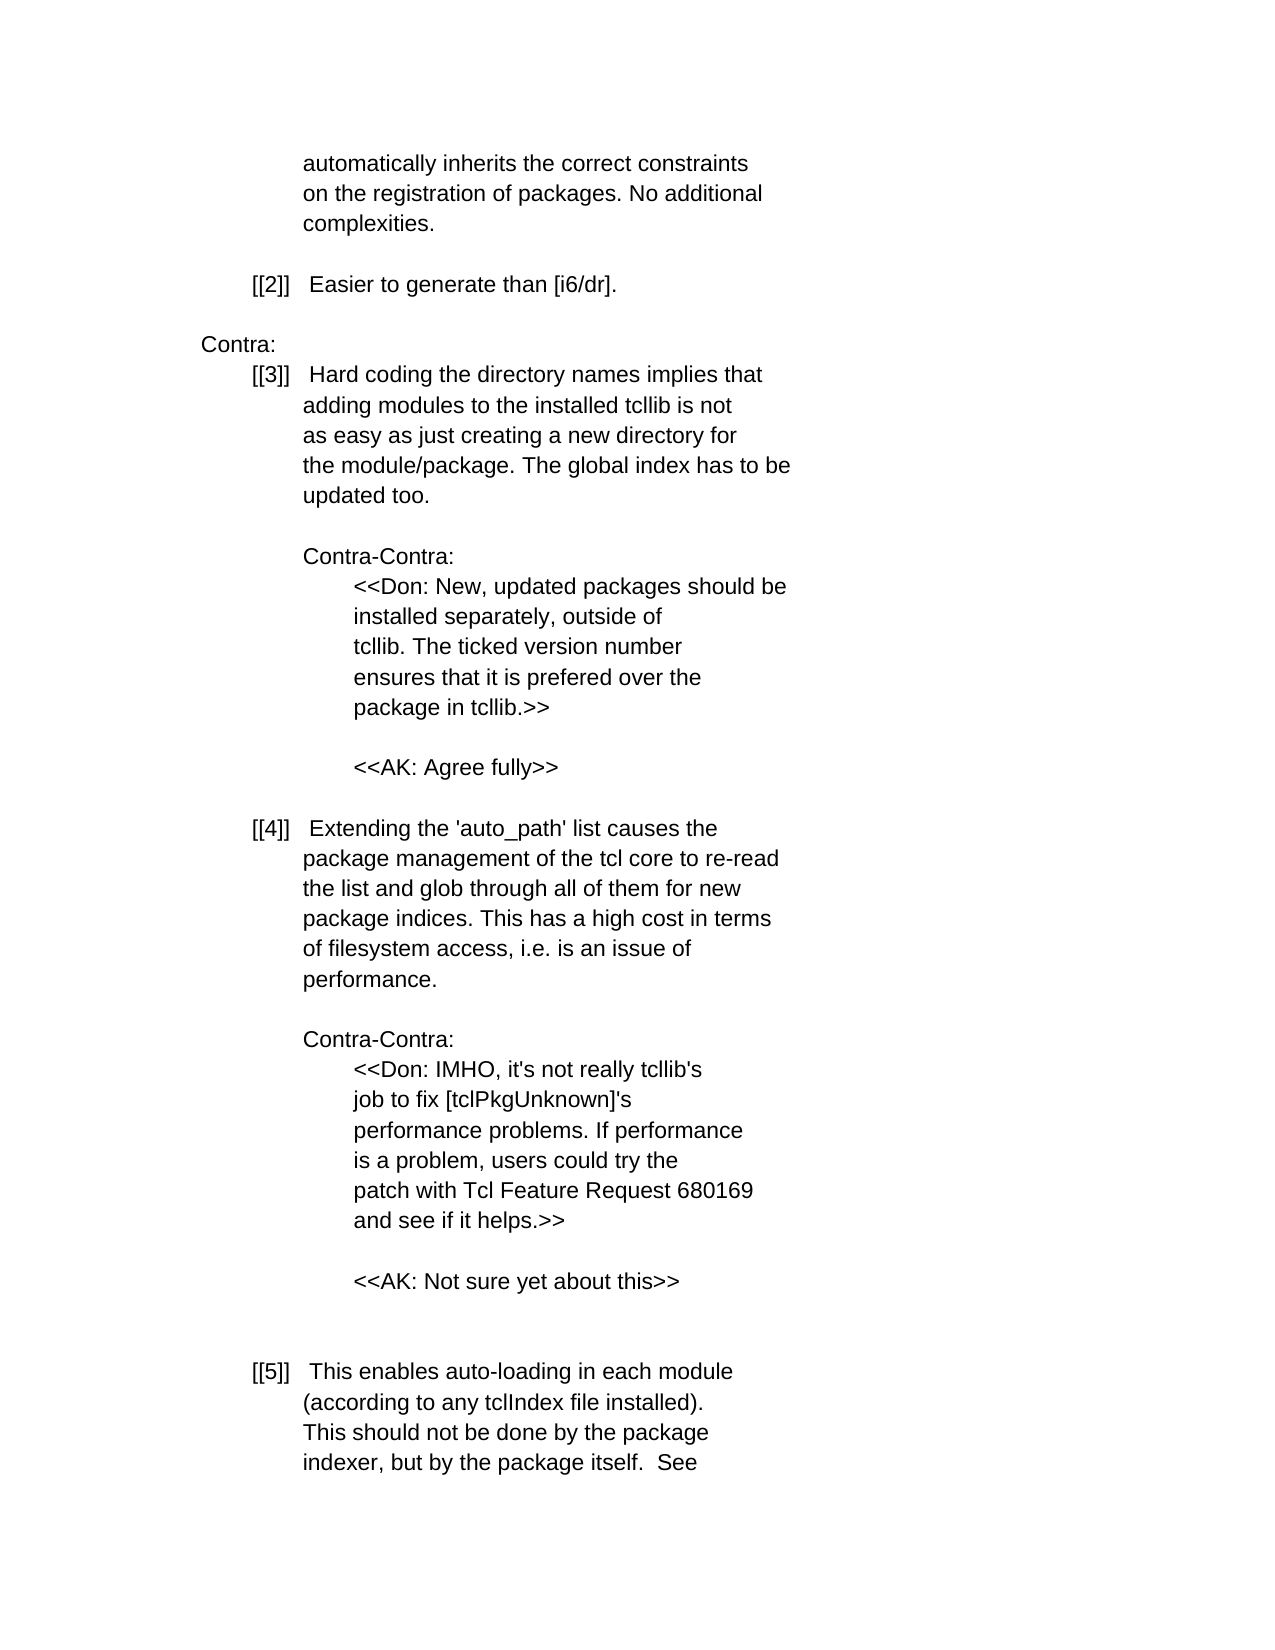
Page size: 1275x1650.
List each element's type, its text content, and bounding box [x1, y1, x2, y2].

text installed separately, outside of [150, 603, 1125, 629]
text <<Don: IMHO, it's not really tcllib's [150, 1056, 1125, 1083]
text Contra-Contra: [150, 1026, 1125, 1052]
text as easy as just creating a new directory for [150, 422, 1125, 448]
text [[4]] Extending the 'auto_path' list causes the [150, 814, 1125, 841]
text performance problems. If performance [150, 1117, 1125, 1143]
text the list and glob through all of them for new [150, 875, 1125, 901]
text adding modules to the installed tcllib is not [150, 392, 1125, 418]
text complexities. [150, 210, 1125, 237]
text This should not be done by the package [150, 1419, 1125, 1445]
text job to fix [tclPkgUnknown]'s [150, 1086, 1125, 1113]
text the module/package. The global index has to be [150, 452, 1125, 478]
text and see if it helps.>> [150, 1207, 1125, 1234]
text [[3]] Hard coding the directory names implies that [150, 361, 1125, 388]
text indexer, but by the package itself. See [150, 1449, 1125, 1475]
text <<AK: Not sure yet about this>> [150, 1268, 1125, 1294]
text Contra: [150, 331, 1125, 358]
text updated too. [150, 482, 1125, 509]
text package indices. This has a high cost in terms [150, 905, 1125, 932]
text <<AK: Agree fully>> [150, 754, 1125, 781]
text tcllib. The ticked version number [150, 633, 1125, 660]
text [[2]] Easier to generate than [i6/dr]. [150, 271, 1125, 297]
text of filesystem access, i.e. is an issue of [150, 935, 1125, 962]
text ensures that it is prefered over the [150, 663, 1125, 690]
text is a problem, users could try the [150, 1147, 1125, 1173]
text (according to any tclIndex file installed). [150, 1388, 1125, 1415]
text package in tcllib.>> [150, 694, 1125, 720]
text automatically inherits the correct constraints [150, 150, 1125, 176]
text [[5]] This enables auto-loading in each module [150, 1358, 1125, 1385]
text on the registration of packages. No additional [150, 180, 1125, 207]
text Contra-Contra: [150, 543, 1125, 569]
text package management of the tcl core to re-read [150, 845, 1125, 871]
text patch with Tcl Feature Request 680169 [150, 1177, 1125, 1203]
text performance. [150, 966, 1125, 992]
text <<Don: New, updated packages should be [150, 573, 1125, 599]
